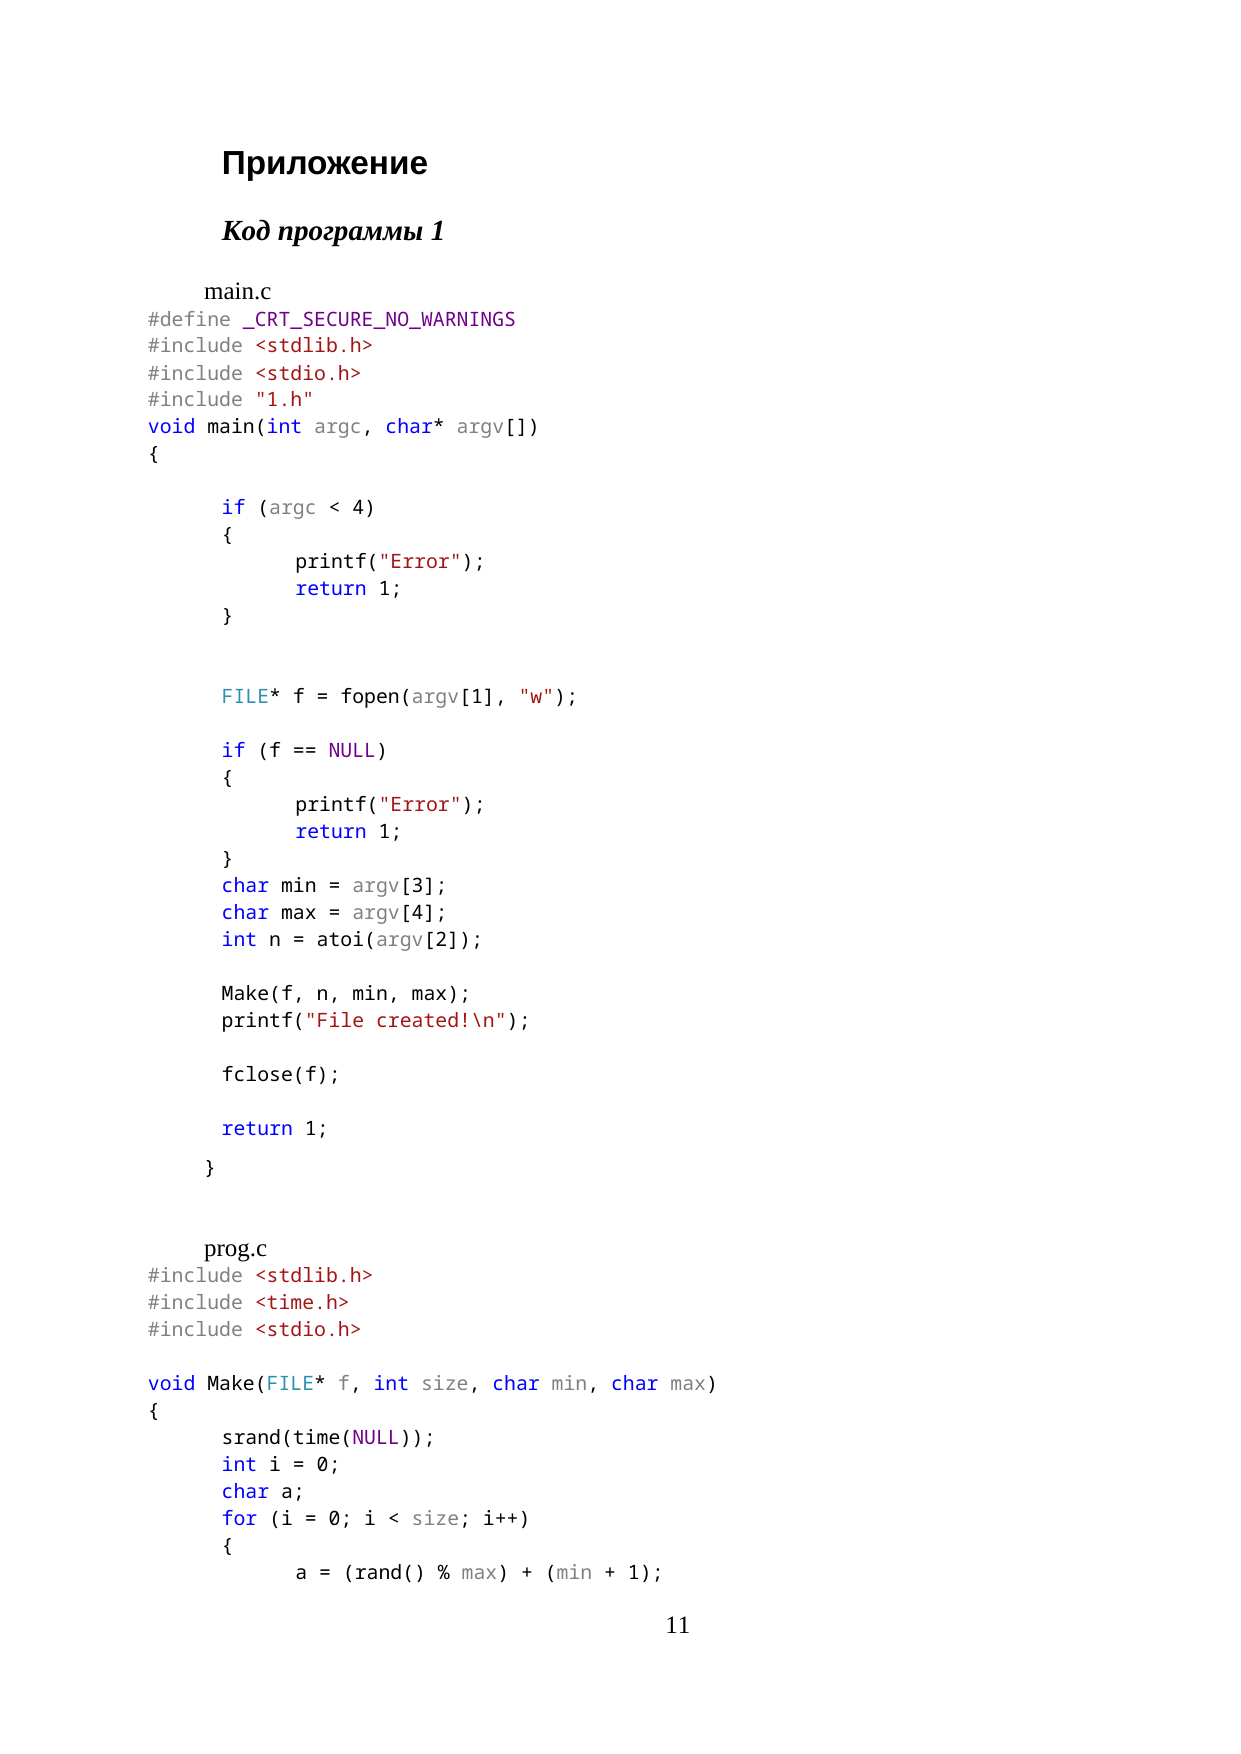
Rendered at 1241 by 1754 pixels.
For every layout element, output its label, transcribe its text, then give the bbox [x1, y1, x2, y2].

text } [148, 844, 1152, 871]
text return 1; [148, 574, 1152, 602]
text if (argc < 4) [148, 494, 1152, 521]
text prog.c [148, 1233, 1152, 1261]
text { [148, 521, 1152, 548]
text int n = atoi(argv[2]); [148, 925, 1152, 952]
text a = (rand() % max) + (min + 1); [148, 1558, 1152, 1585]
text #include <stdio.h> [148, 1315, 1152, 1342]
text #include <time.h> [148, 1288, 1152, 1315]
text char a; [148, 1477, 1152, 1504]
text void main(int argc, char* argv[]) [148, 413, 1152, 440]
text main.c [148, 276, 1152, 305]
text #define _CRT_SECURE_NO_WARNINGS [148, 305, 1152, 332]
text char min = argv[3]; [148, 871, 1152, 898]
text printf("Error"); [148, 790, 1152, 817]
text FILE* f = fopen(argv[1], "w"); [148, 682, 1152, 709]
text void Make(FILE* f, int size, char min, char max) [148, 1369, 1152, 1396]
text printf("File created!\n"); [148, 1006, 1152, 1033]
text #include <stdlib.h> [148, 332, 1152, 359]
text int i = 0; [148, 1450, 1152, 1477]
text } [148, 602, 1152, 628]
text for (i = 0; i < size; i++) [148, 1504, 1152, 1531]
text #include "1.h" [148, 386, 1152, 413]
text #include <stdlib.h> [148, 1261, 1152, 1288]
text { [148, 1396, 1152, 1423]
text return 1; [148, 817, 1152, 844]
text return 1; [148, 1114, 1152, 1141]
subtitle Приложение [148, 143, 1152, 182]
text printf("Error"); [148, 548, 1152, 574]
text Make(f, n, min, max); [148, 979, 1152, 1006]
text Код программы 1 [148, 213, 1152, 247]
text #include <stdio.h> [148, 359, 1152, 386]
text { [148, 1531, 1152, 1558]
text srand(time(NULL)); [148, 1423, 1152, 1450]
text fclose(f); [148, 1060, 1152, 1087]
text char max = argv[4]; [148, 898, 1152, 925]
text } [148, 1154, 1152, 1181]
text if (f == NULL) [148, 736, 1152, 763]
text { [148, 763, 1152, 790]
text { [148, 440, 1152, 467]
